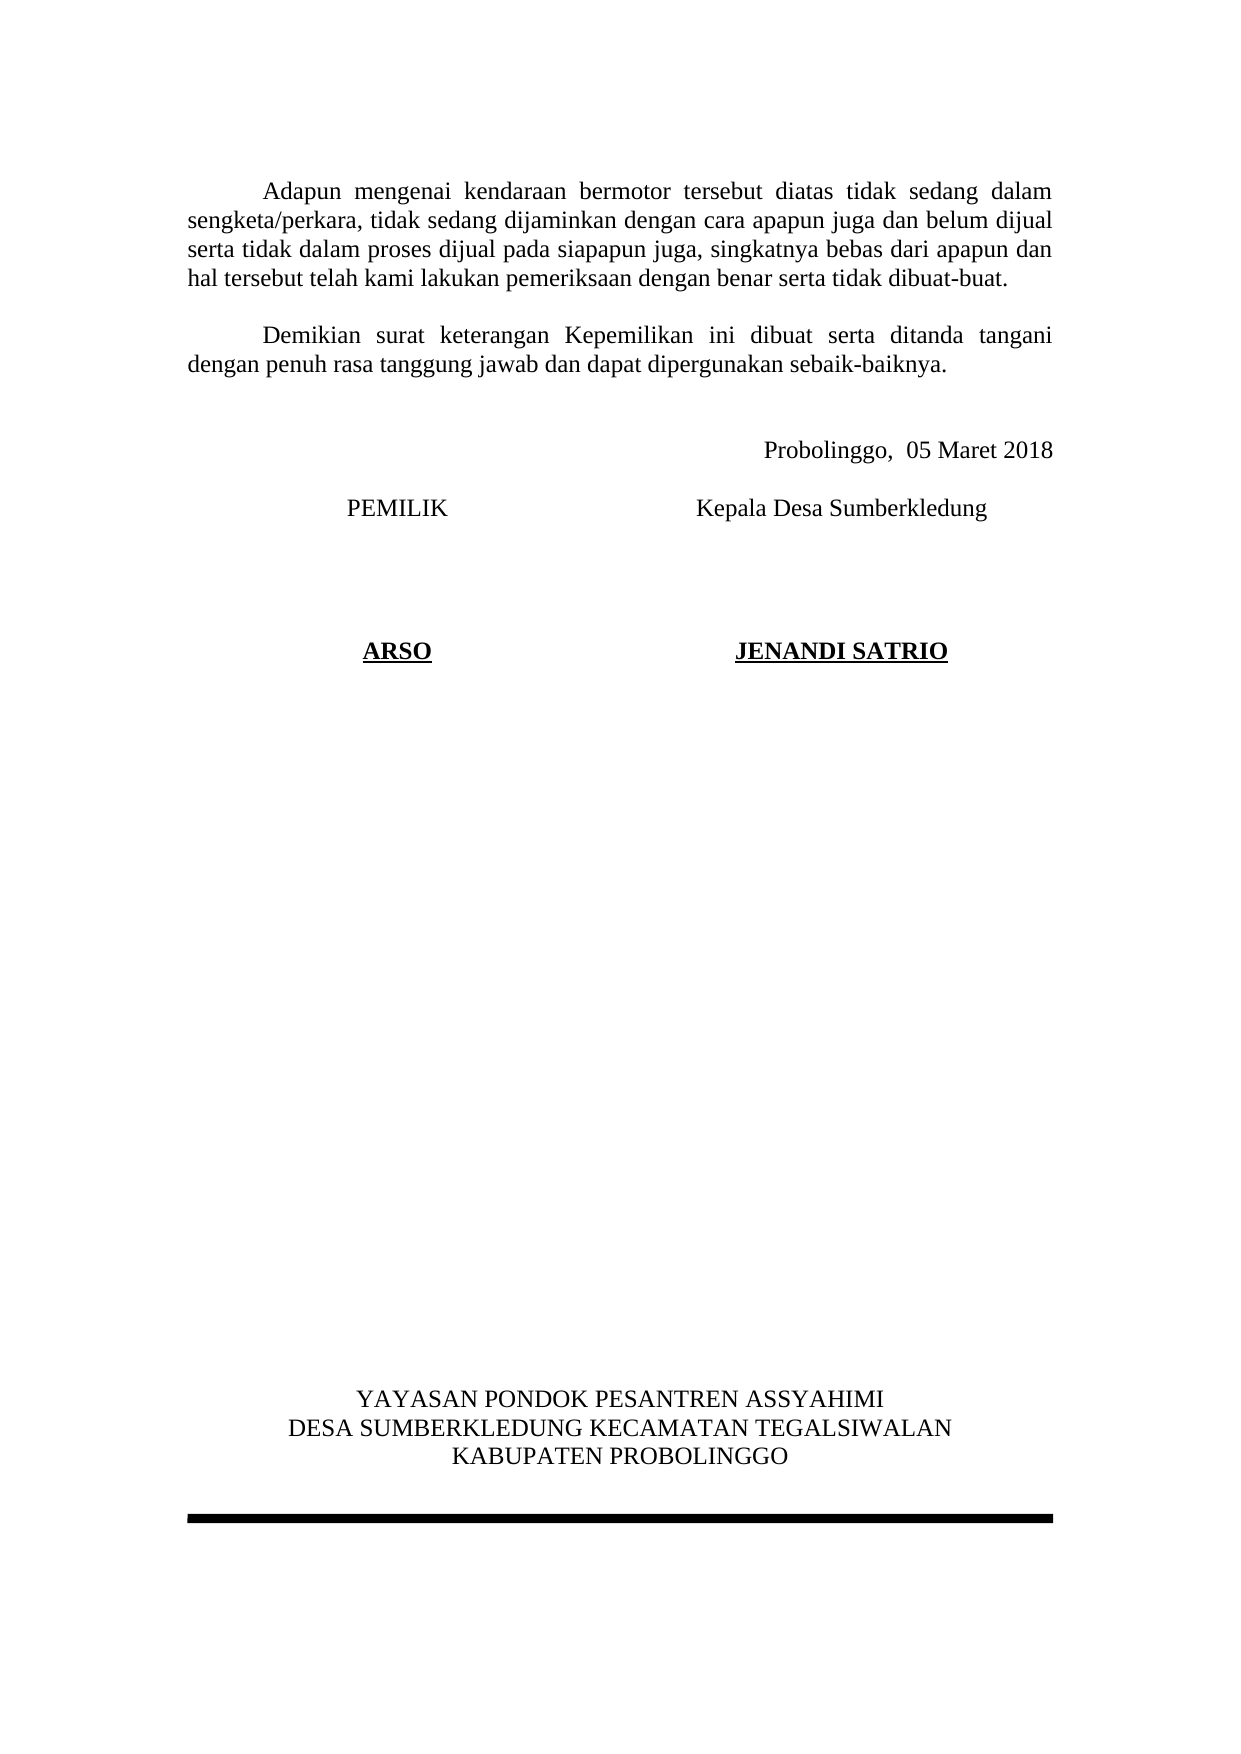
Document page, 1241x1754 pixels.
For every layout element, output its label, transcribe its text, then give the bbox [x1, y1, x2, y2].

text KABUPATEN PROBOLINGGO [187, 1441, 1053, 1470]
text YAYASAN PONDOK PESANTREN ASSYAHIMI [187, 1384, 1053, 1413]
table_header Kepala Desa Sumberkledung JENANDI SATRIO [619, 493, 1064, 694]
text DESA SUMBERKLEDUNG KECAMATAN TEGALSIWALAN [187, 1413, 1053, 1441]
text Adapun mengenai kendaraan bermotor tersebut diatas tidak sedang dalam sengketa/perkara, tidak sedang dijaminkan dengan cara apapun juga dan belum dijual serta tidak dalam proses dijual pada siapapun juga, singkatnya bebas dari apapun dan hal tersebut telah kami lakukan pemeriksaan dengan benar serta tidak dibuat-buat. [187, 176, 1053, 291]
text Probolinggo, 05 Maret 2018 [187, 435, 1053, 464]
table_header PEMILIK ARSO [176, 493, 618, 694]
text Demikian surat keterangan Kepemilikan ini dibuat serta ditanda tangani dengan penuh rasa tanggung jawab dan dapat dipergunakan sebaik-baiknya. [187, 320, 1053, 378]
